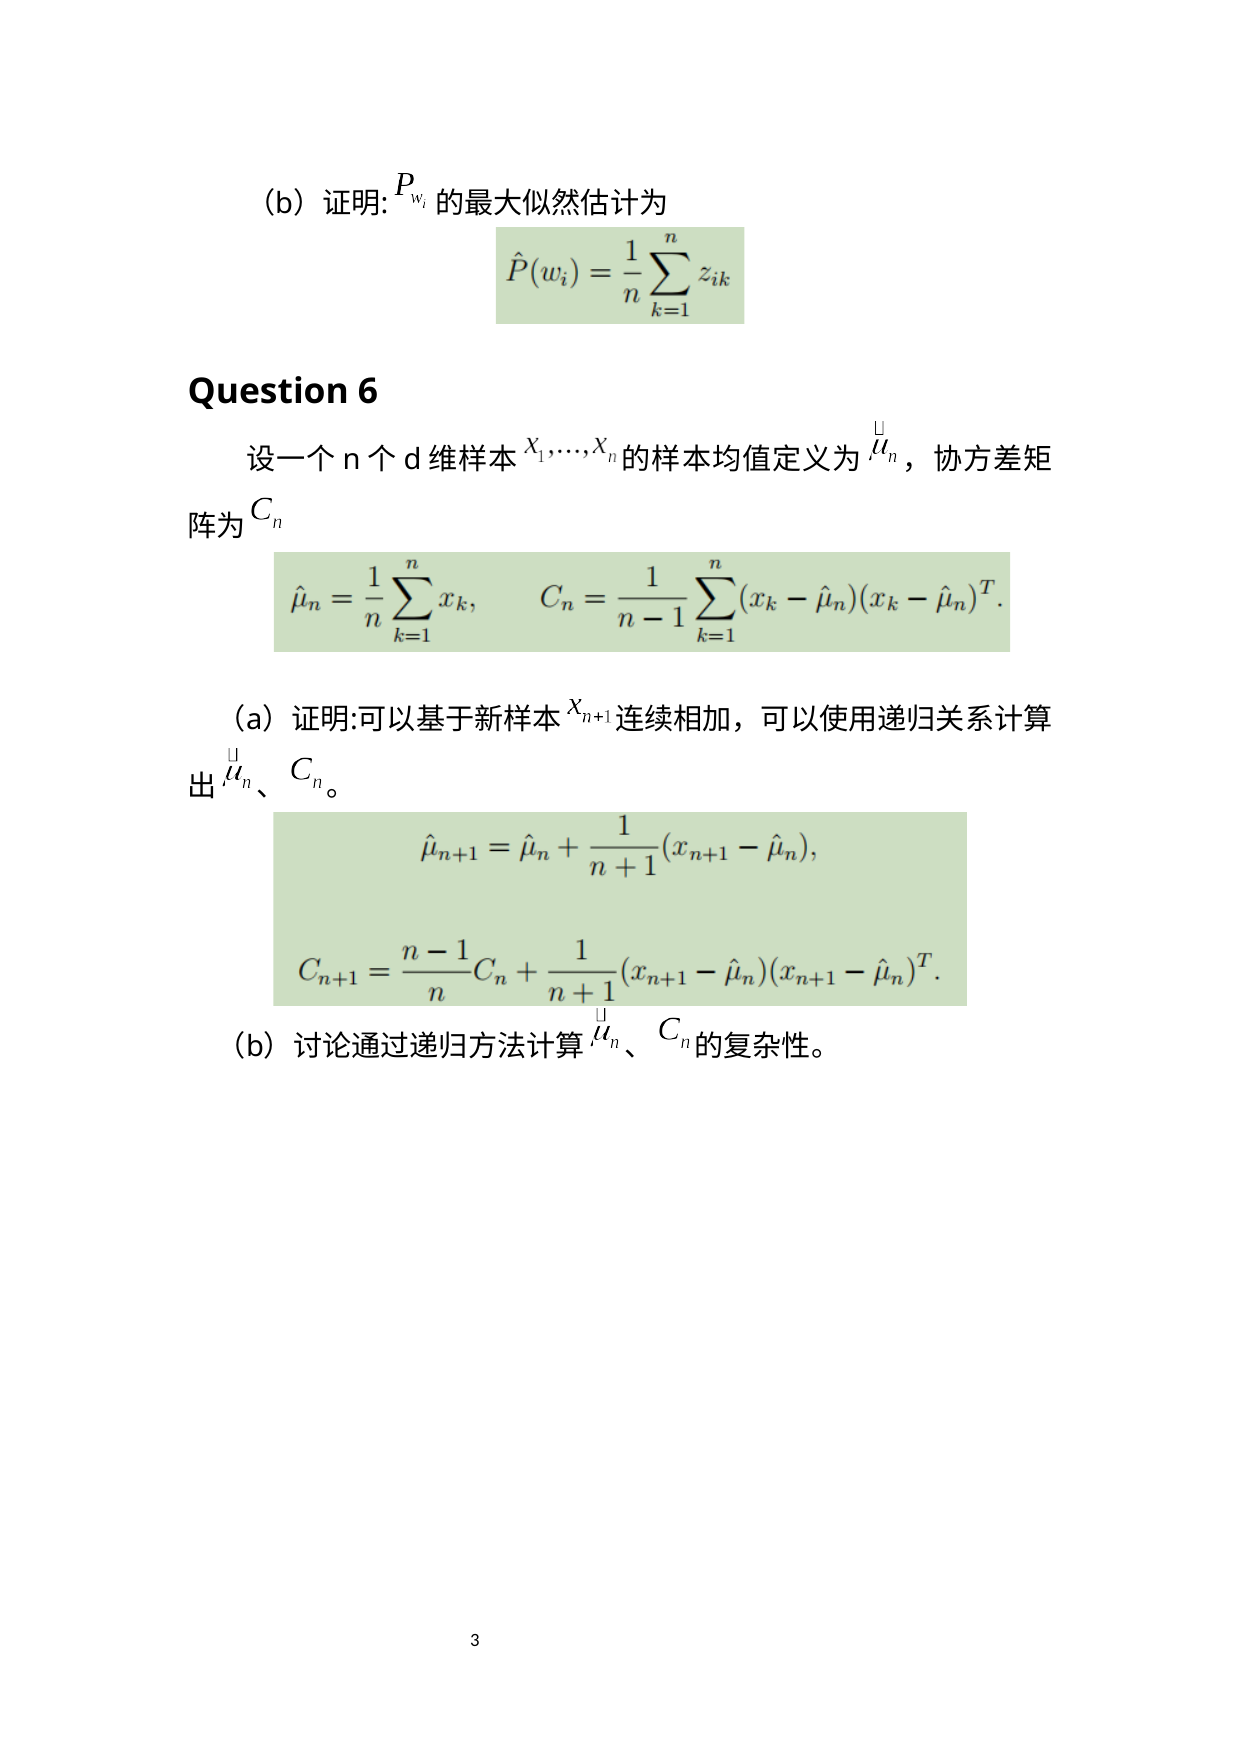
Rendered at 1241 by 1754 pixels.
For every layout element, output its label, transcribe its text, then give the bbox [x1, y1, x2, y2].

list 证明:的最大似然估计为 [187, 162, 1053, 227]
list 设一个n个d维样本的样本均值定义为，协方差矩阵为 [187, 422, 1053, 552]
list 讨论通过递归方法计算、的复杂性。 [187, 1007, 1053, 1072]
picture [495, 227, 745, 324]
text Question 6 [187, 357, 1053, 422]
picture [273, 812, 967, 1006]
picture [273, 552, 1011, 652]
list 证明:可以基于新样本连续相加，可以使用递归关系计算出、。 [187, 682, 1053, 812]
